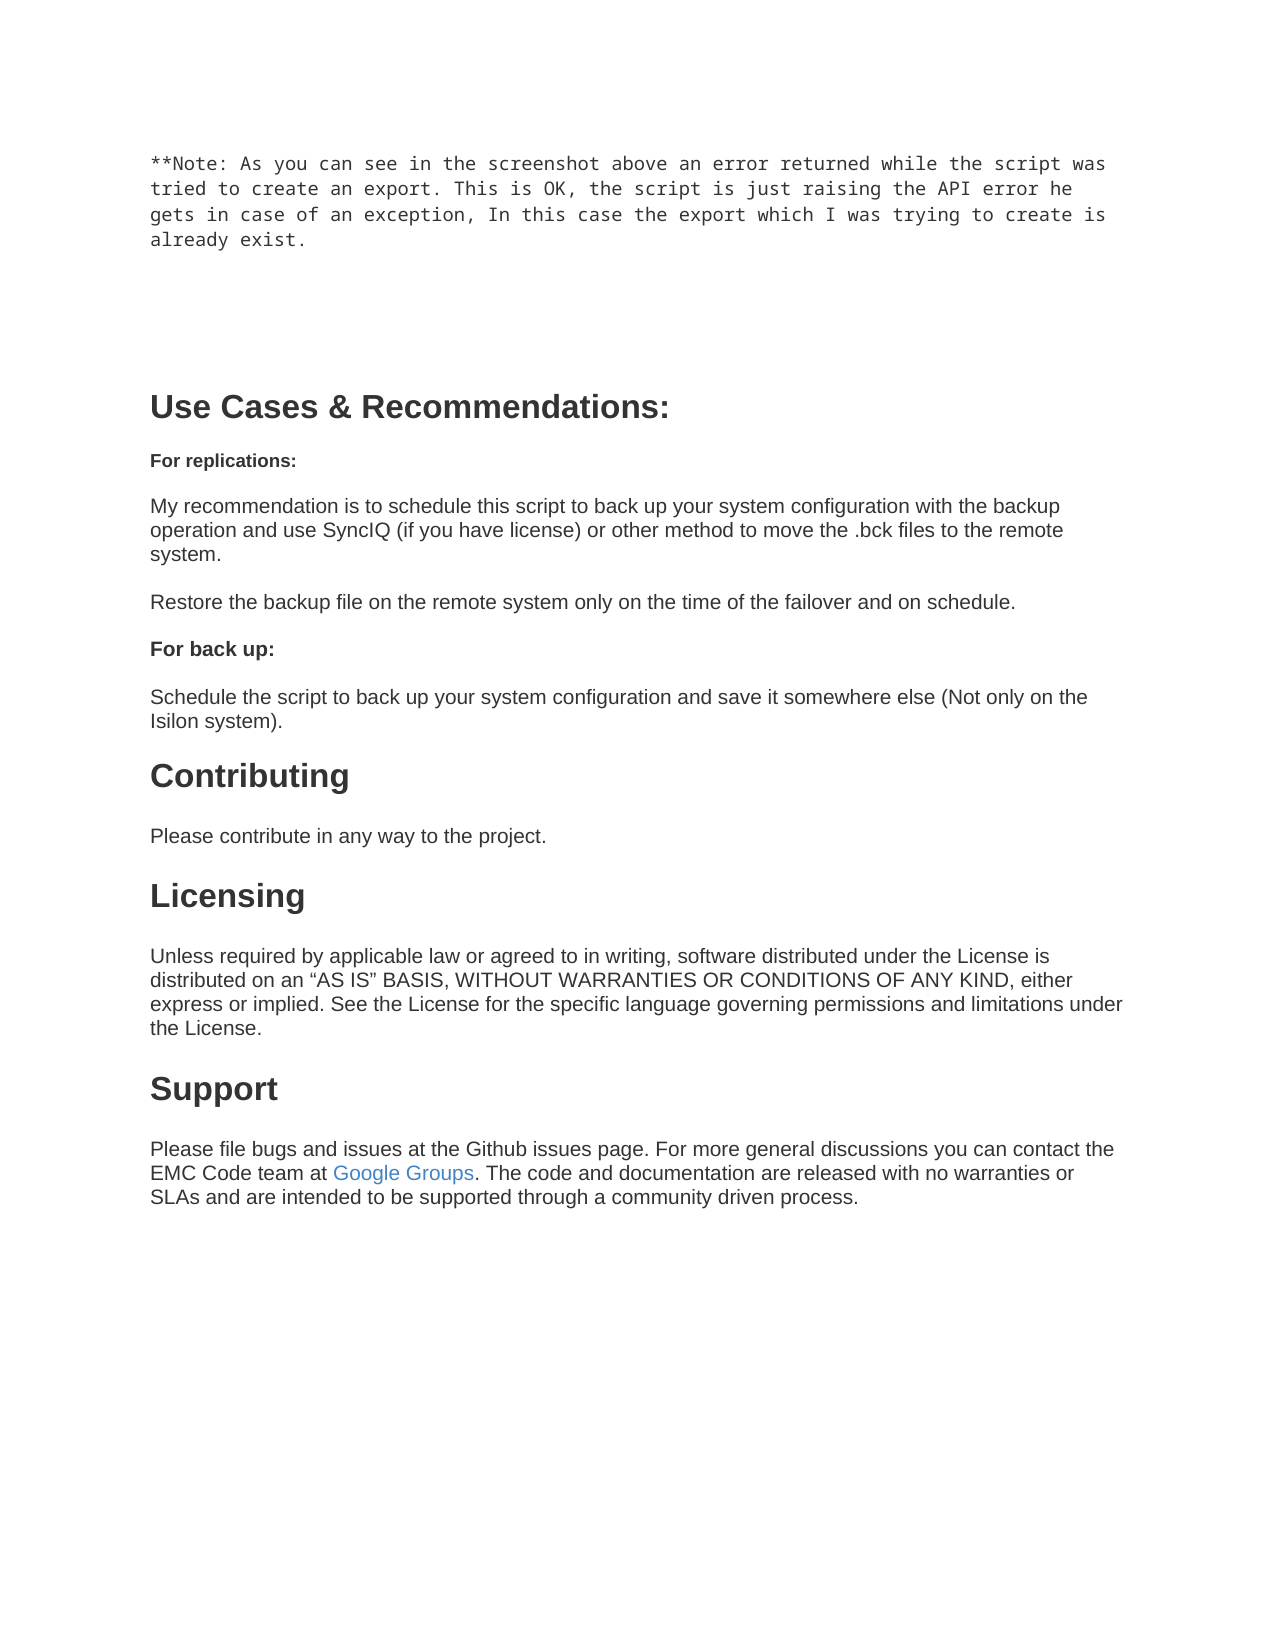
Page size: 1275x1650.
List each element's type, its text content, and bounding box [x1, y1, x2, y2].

text Licensing [150, 877, 1125, 915]
text Restore the backup file on the remote system only on the time of the failover and on schedule. [150, 590, 1125, 614]
text Please file bugs and issues at the Github issues page. For more general discussions you can contact the EMC Code team at Google Groups. The code and documentation are released with no warranties or SLAs and are intended to be supported through a community driven process. [150, 1137, 1125, 1209]
text My recommendation is to schedule this script to back up your system configuration with the backup operation and use SyncIQ (if you have license) or other method to move the .bck files to the remote system. [150, 494, 1125, 566]
text Support [150, 1069, 1125, 1108]
text Schedule the script to back up your system configuration and save it somewhere else (Not only on the Isilon system). [150, 684, 1125, 732]
text Please contribute in any way to the project. [150, 823, 1125, 847]
text Unless required by applicable law or agreed to in writing, software distributed under the License is distributed on an “AS IS” BASIS, WITHOUT WARRANTIES OR CONDITIONS OF ANY KIND, either express or implied. See the License for the specific language governing permissions and limitations under the License. [150, 944, 1125, 1040]
text For replications: [150, 449, 1125, 471]
text For back up: [150, 637, 1125, 661]
text **Note: As you can see in the screenshot above an error returned while the script was tried to create an export. This is OK, the script is just raising the API error he gets in case of an exception, In this case the export which I was trying to create is already exist. [150, 150, 1125, 252]
text Use Cases & Recommendations: [150, 387, 1125, 426]
text Contributing [150, 756, 1125, 794]
